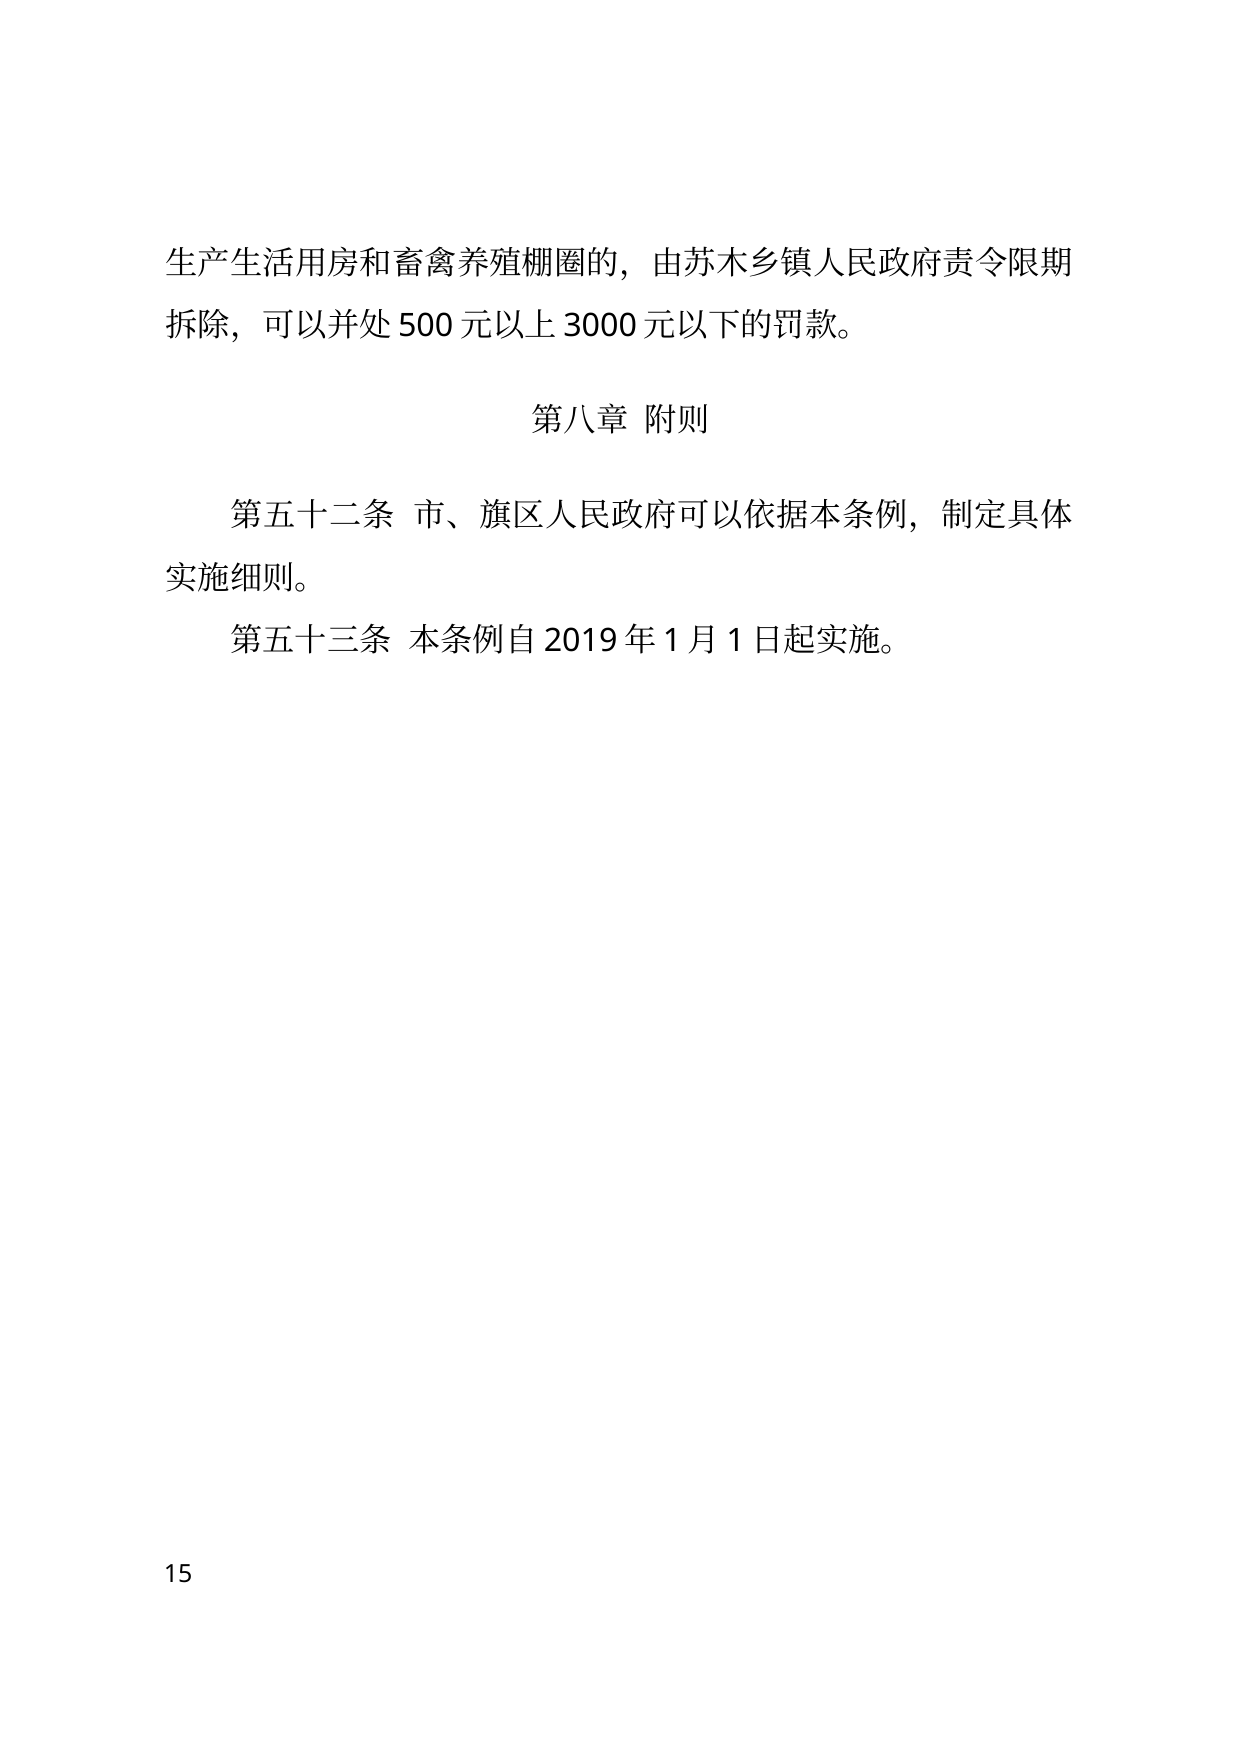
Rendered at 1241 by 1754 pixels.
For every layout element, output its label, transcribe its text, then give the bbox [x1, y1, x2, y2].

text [165, 224, 1075, 349]
text 第八章 附则 [165, 382, 1075, 444]
text 第五十三条 本条例自2019年1月1日起实施。 [165, 602, 1075, 664]
text 第五十二条 市、旗区人民政府可以依据本条例，制定具体实施细则。 [165, 477, 1075, 602]
